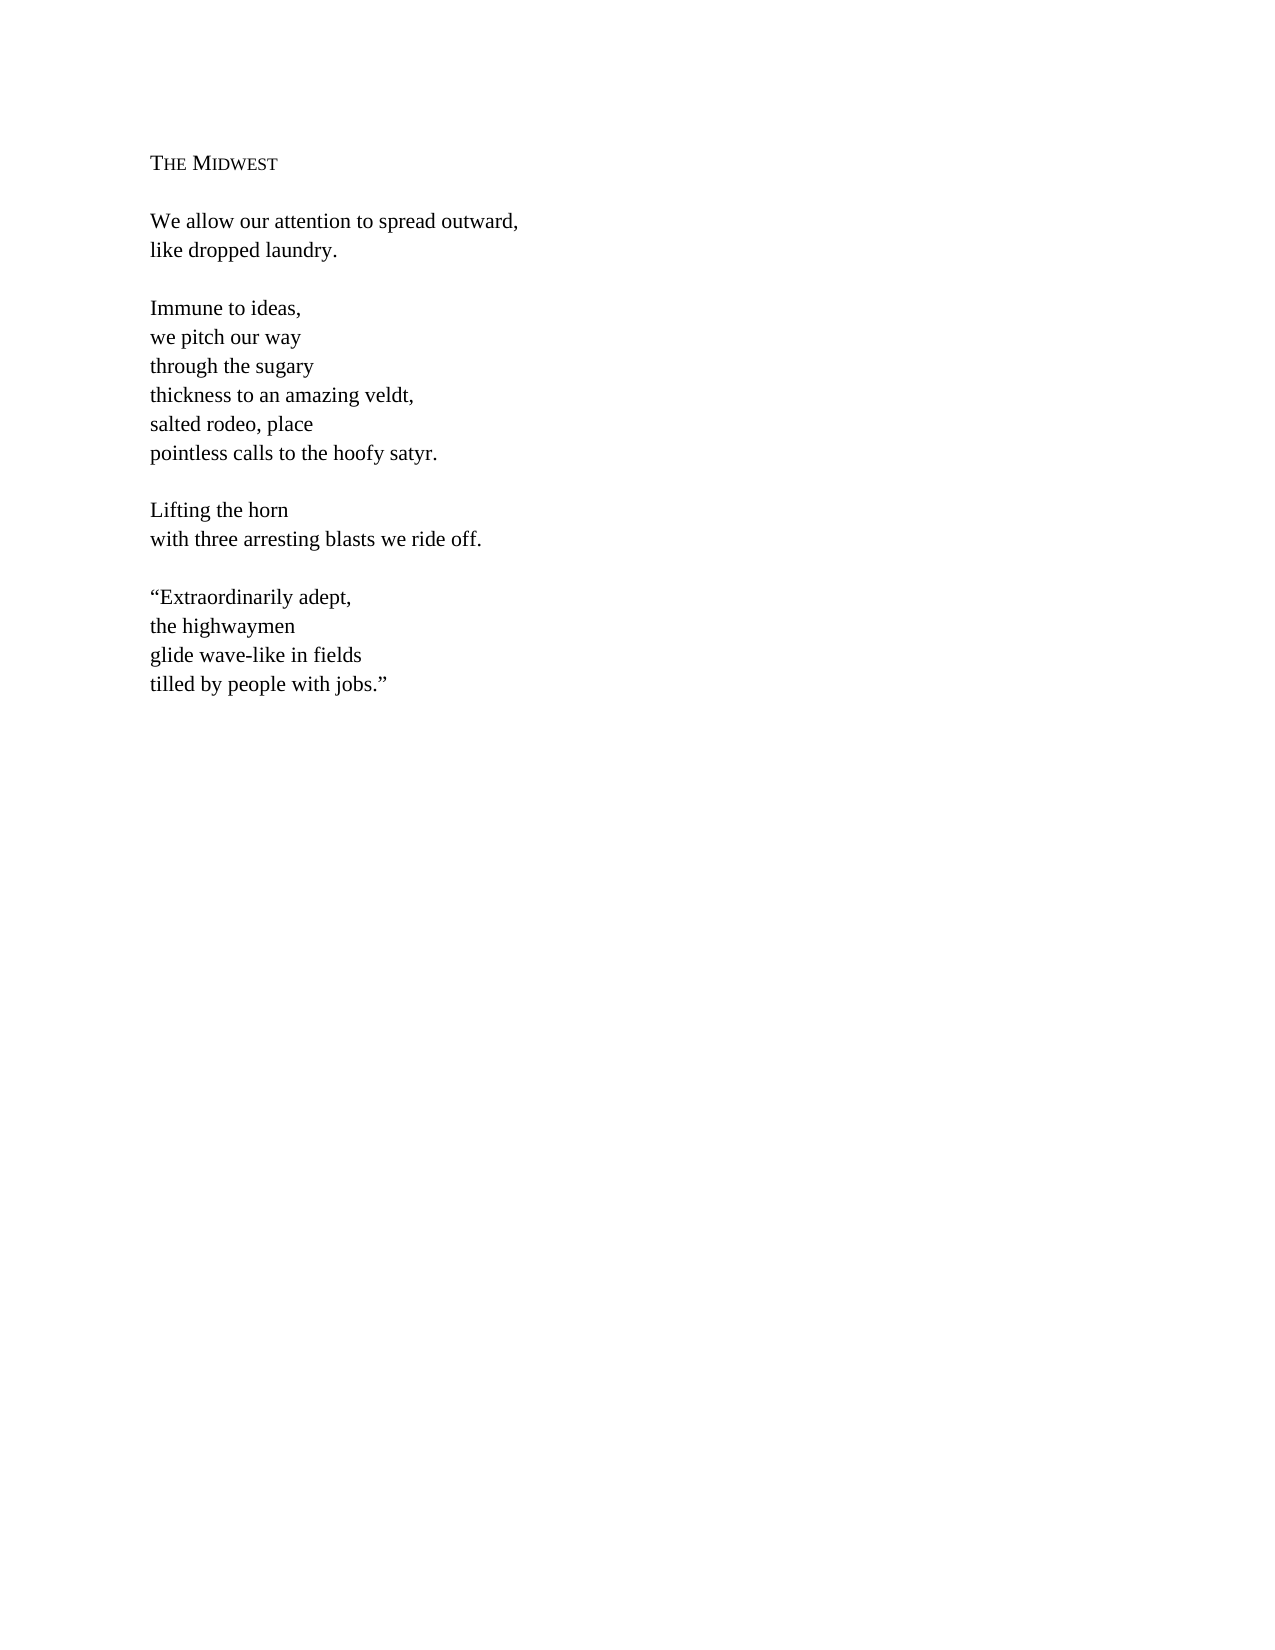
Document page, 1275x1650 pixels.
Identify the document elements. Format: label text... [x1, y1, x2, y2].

text glide wave-like in fields [150, 642, 1125, 667]
text through the sugary [150, 353, 1275, 378]
text tilled by people with jobs.” [150, 671, 1125, 696]
text Immune to ideas, [150, 295, 1275, 320]
text salted rodeo, place [150, 411, 1275, 436]
text The Midwest [150, 150, 1275, 175]
text pointless calls to the hoofy satyr. [150, 439, 1275, 465]
text thickness to an amazing veldt, [150, 382, 1275, 407]
text “Extraordinarily adept, [150, 584, 1125, 609]
text like dropped laundry. [150, 237, 1275, 262]
text We allow our attention to spread outward, [150, 208, 1275, 233]
text with three arresting blasts we ride off. [150, 526, 1275, 552]
text Lifting the horn [150, 497, 1275, 523]
text we pitch our way [150, 324, 1275, 349]
text the highwaymen [150, 613, 1125, 638]
